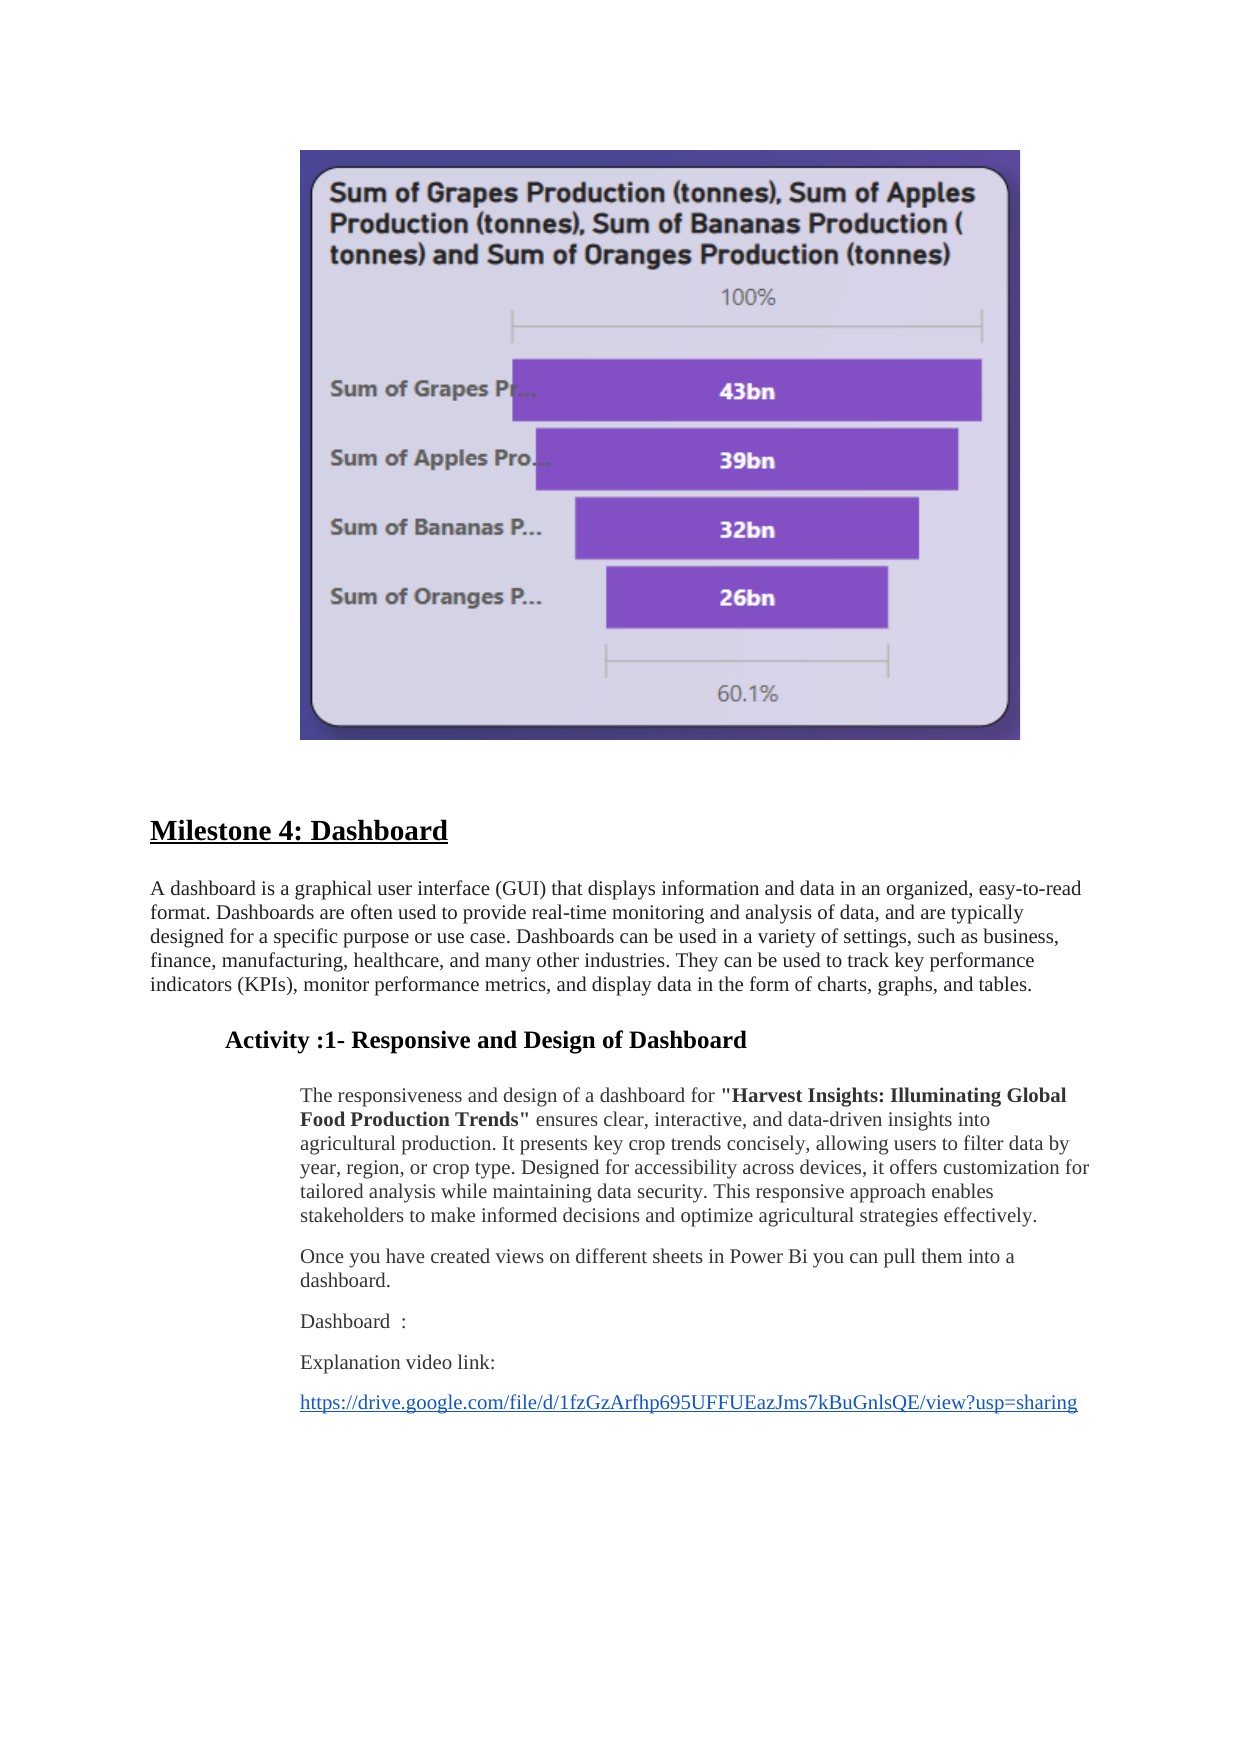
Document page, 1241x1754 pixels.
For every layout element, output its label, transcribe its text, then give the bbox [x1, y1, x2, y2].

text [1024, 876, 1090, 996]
text Explanation video link: [300, 1349, 1090, 1374]
picture [300, 150, 1021, 740]
text The responsiveness and design of a dashboard for "Harvest Insights: Illuminating Global Food Production Trends" ensures clear, interactive, and data-driven insights into agricultural production. It presents key crop trends concisely, allowing users to filter data by year, region, or crop type. Designed for accessibility across devices, it offers customization for tailored analysis while maintaining data security. This responsive approach enables stakeholders to make informed decisions and optimize agricultural strategies effectively. [300, 1083, 1090, 1227]
text https://drive.google.com/file/d/1fzGzArfhp695UFFUEazJms7kBuGnlsQE/view?usp=sharing [300, 1390, 1090, 1414]
text Dashboard : [300, 1309, 1090, 1333]
text Once you have created views on different sheets in Power Bi you can pull them into a dashboard. [300, 1244, 1090, 1292]
text Activity :1- Responsive and Design of Dashboard [225, 1025, 1090, 1054]
text Milestone 4: Dashboard [150, 813, 1090, 846]
